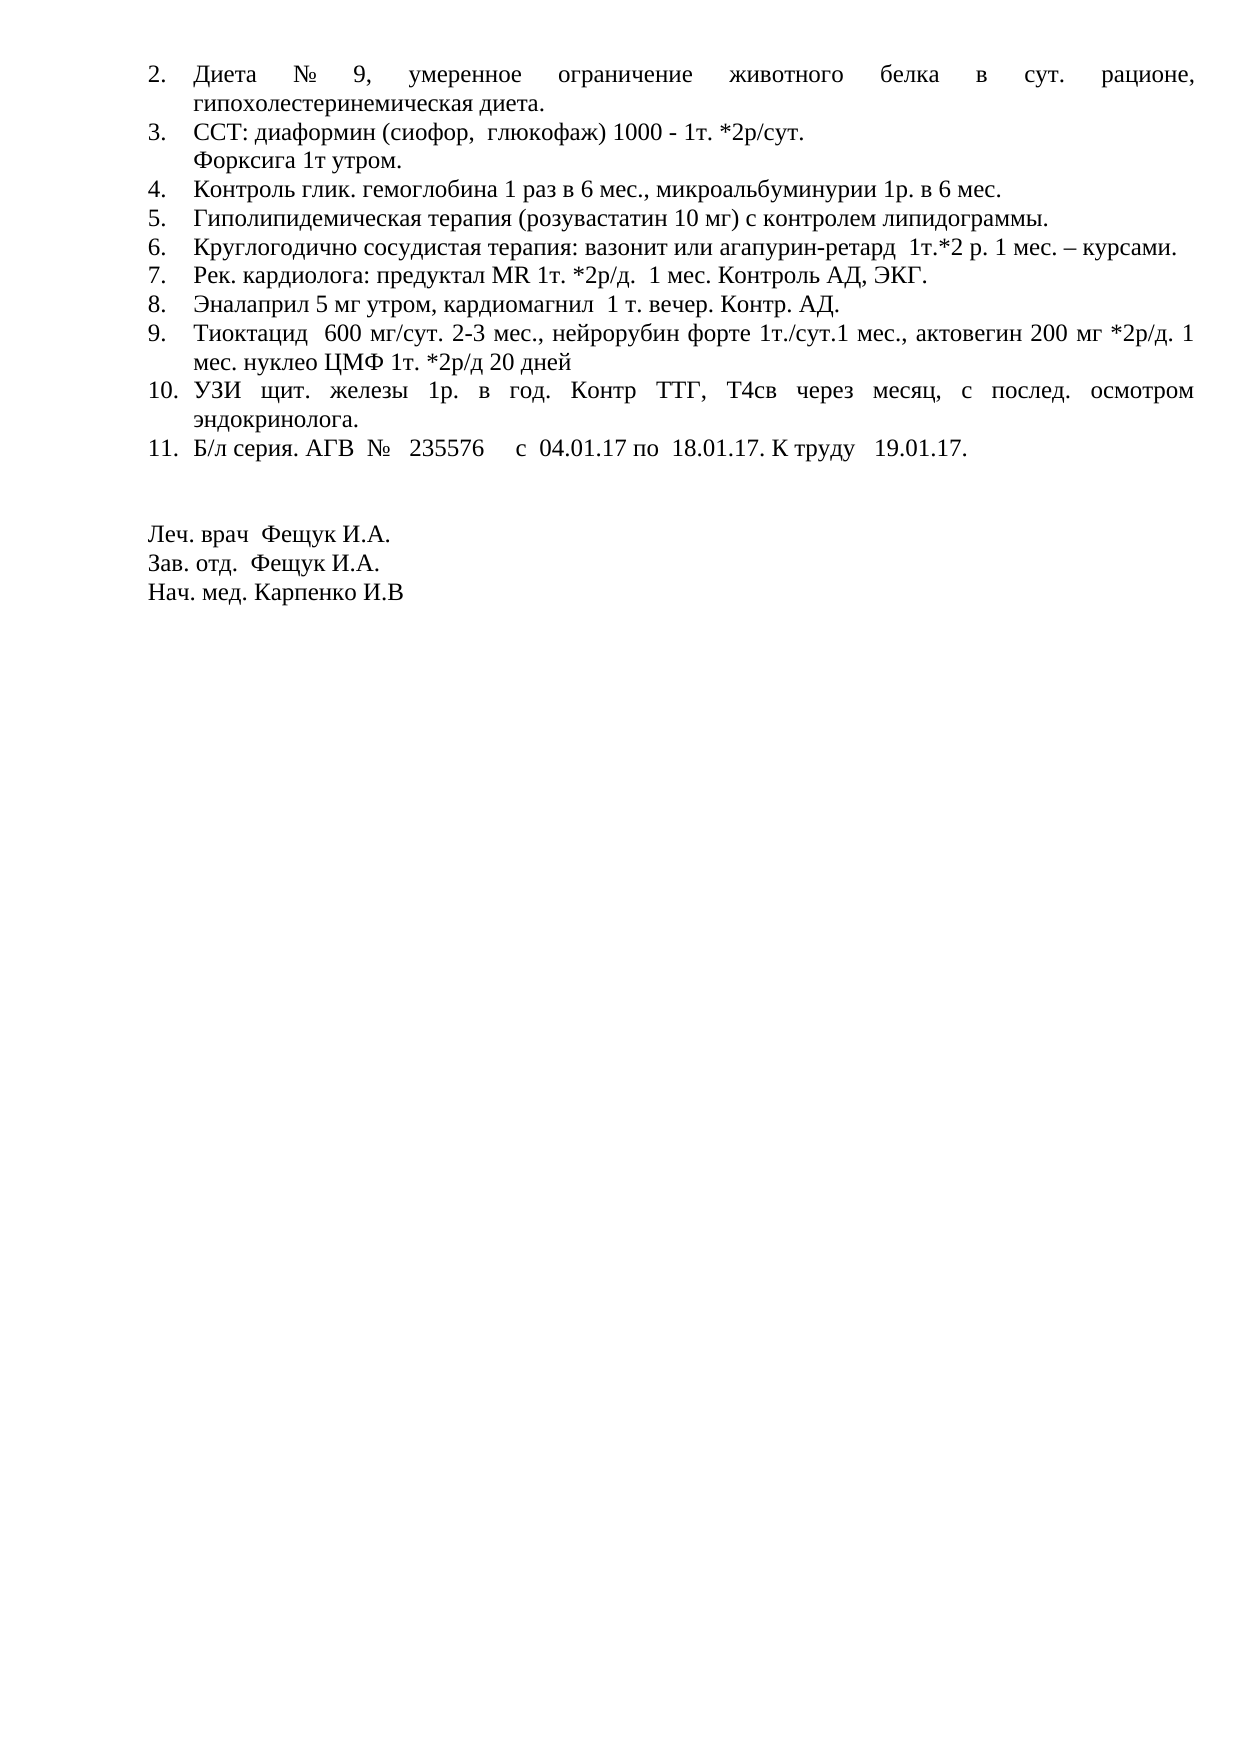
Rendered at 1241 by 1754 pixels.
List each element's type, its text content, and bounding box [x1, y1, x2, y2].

list Б/л серия. АГВ № 235576 с 04.01.17 по 18.01.17. К труду 19.01.17. [148, 433, 1196, 462]
list УЗИ щит. железы 1р. в год. Контр ТТГ, Т4св через месяц, с послед. осмотром эндокринолога. [148, 375, 1196, 433]
list Рек. кардиолога: предуктал МR 1т. *2р/д. 1 мес. Контроль АД, ЭКГ. [148, 260, 1196, 289]
list ССТ: диаформин (сиофор, глюкофаж) 1000 - 1т. *2р/сут. [148, 117, 1196, 145]
text Форксига 1т утром. [193, 145, 1196, 174]
list Круглогодично сосудистая терапия: вазонит или агапурин-ретард 1т.*2 р. 1 мес. – курсами. [148, 232, 1196, 260]
list Гиполипидемическая терапия (розувастатин 10 мг) с контролем липидограммы. [148, 203, 1196, 232]
subtitle Леч. врач Фещук И.А. [148, 519, 1196, 548]
list Диета № 9, умеренное ограничение животного белка в сут. рационе, гипохолестеринемическая диета. [148, 59, 1196, 117]
list Эналаприл 5 мг утром, кардиомагнил 1 т. вечер. Контр. АД. [148, 289, 1196, 318]
text Зав. отд. Фещук И.А. [148, 548, 1196, 577]
list Контроль глик. гемоглобина 1 раз в 6 мес., микроальбуминурии 1р. в 6 мес. [148, 174, 1196, 203]
list Тиоктацид 600 мг/сут. 2-3 мес., нейрорубин форте 1т./сут.1 мес., актовегин 200 мг *2р/д. 1 мес. нуклео ЦМФ 1т. *2р/д 20 дней [148, 318, 1196, 375]
text Нач. мед. Карпенко И.В [148, 577, 1196, 605]
